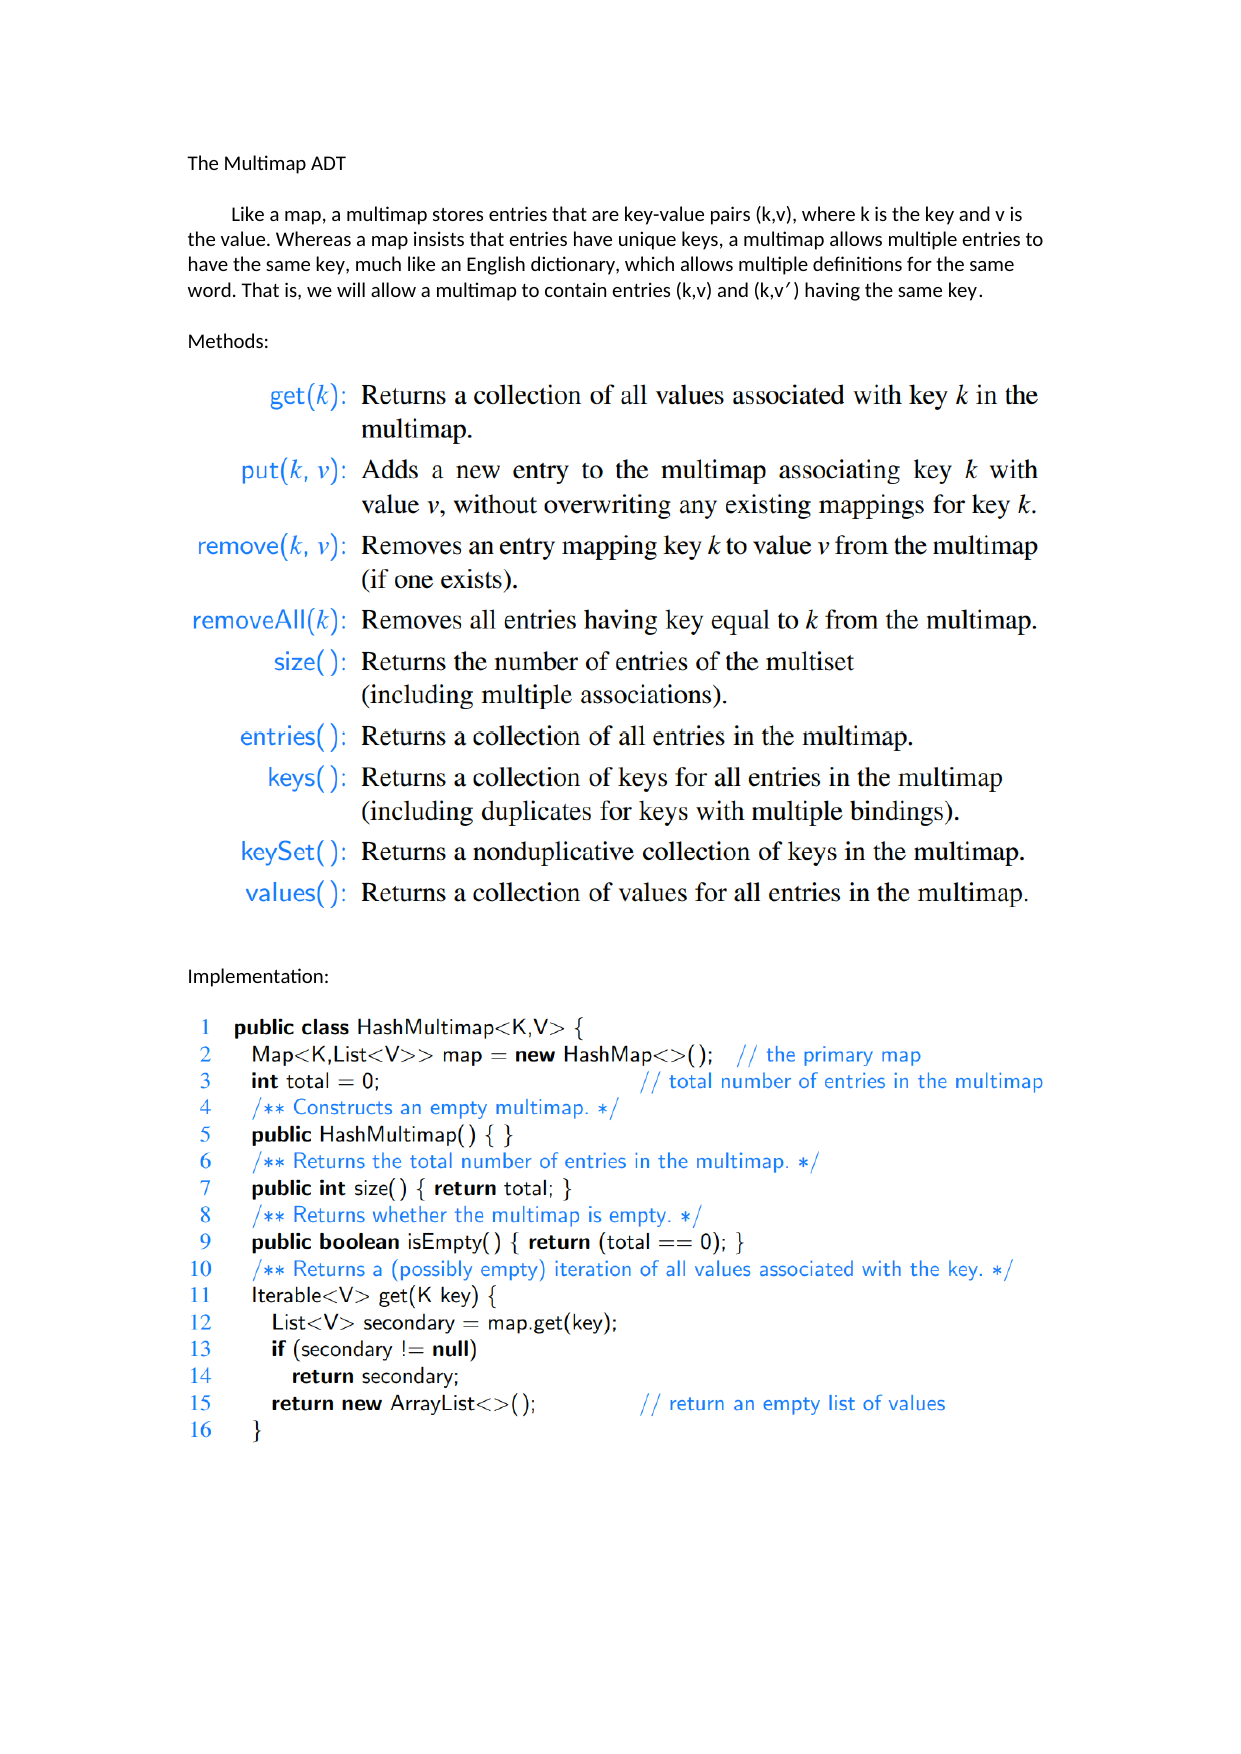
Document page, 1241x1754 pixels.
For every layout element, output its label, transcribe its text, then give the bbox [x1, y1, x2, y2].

text Implementation: [187, 963, 1053, 989]
text Methods: [187, 328, 1053, 353]
picture [187, 1014, 1052, 1448]
picture [187, 378, 1052, 913]
text The Multimap ADT [187, 150, 1053, 175]
text Like a map, a multimap stores entries that are key-value pairs (k,v), where k is the key and v is the value. Whereas a map insists that entries have unique keys, a multimap allows multiple entries to have the same key, much like an English dictionary, which allows multiple definitions for the same word. That is, we will allow a multimap to contain entries (k,v) and (k,v′ ) having the same key. [187, 201, 1053, 302]
